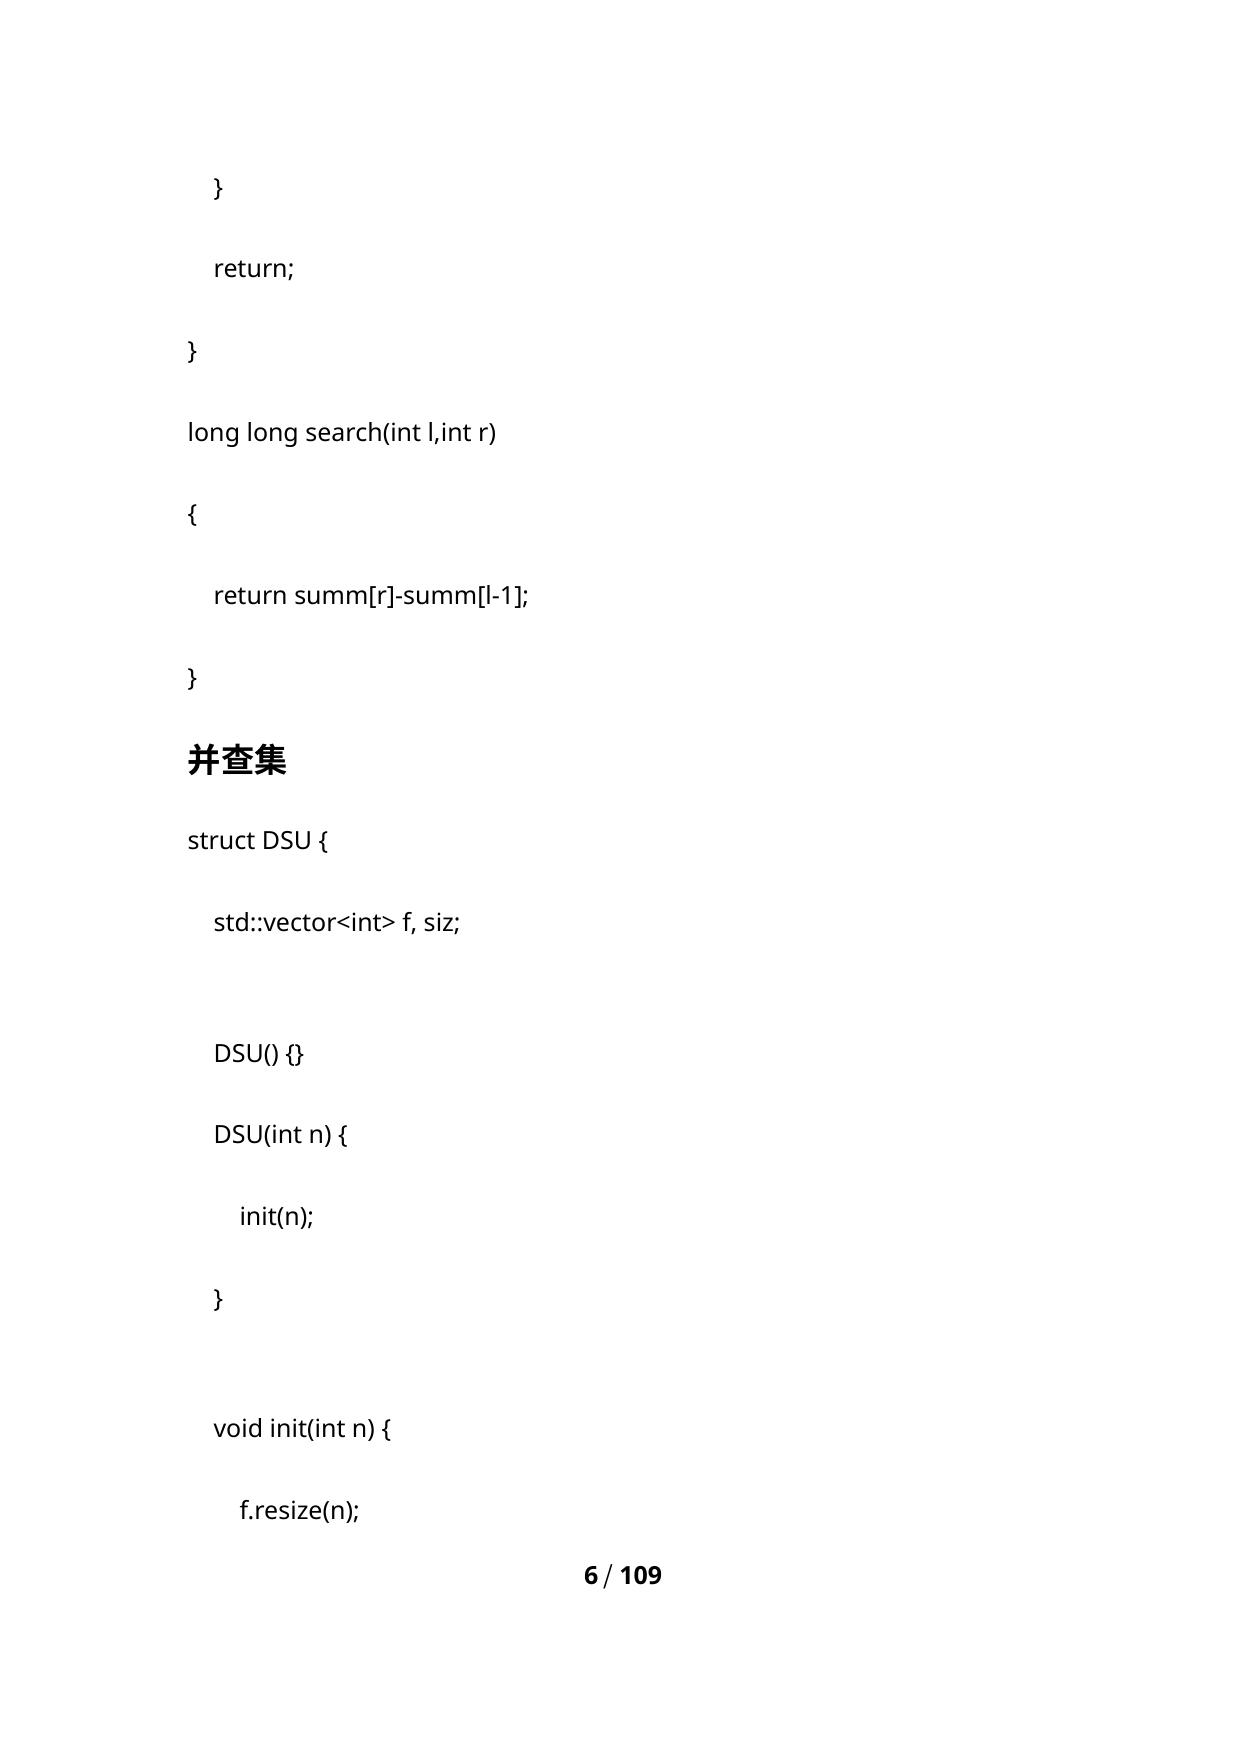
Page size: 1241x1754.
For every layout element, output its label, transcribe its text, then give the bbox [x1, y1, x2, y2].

text return; [187, 236, 1053, 301]
text } [187, 154, 1053, 219]
text } [187, 644, 1053, 709]
text 并查集 [187, 726, 1053, 791]
text void init(int n) { [187, 1396, 1053, 1461]
text long long search(int l,int r) [187, 399, 1053, 464]
text { [187, 481, 1053, 546]
text DSU() {} [187, 1020, 1053, 1085]
text f.resize(n); [187, 1477, 1053, 1542]
text struct DSU { [187, 807, 1053, 872]
text } [187, 1265, 1053, 1330]
text init(n); [187, 1183, 1053, 1248]
text } [187, 317, 1053, 382]
text std::vector<int> f, siz; [187, 889, 1053, 954]
text return summ[r]-summ[l-1]; [187, 562, 1053, 627]
text DSU(int n) { [187, 1101, 1053, 1166]
